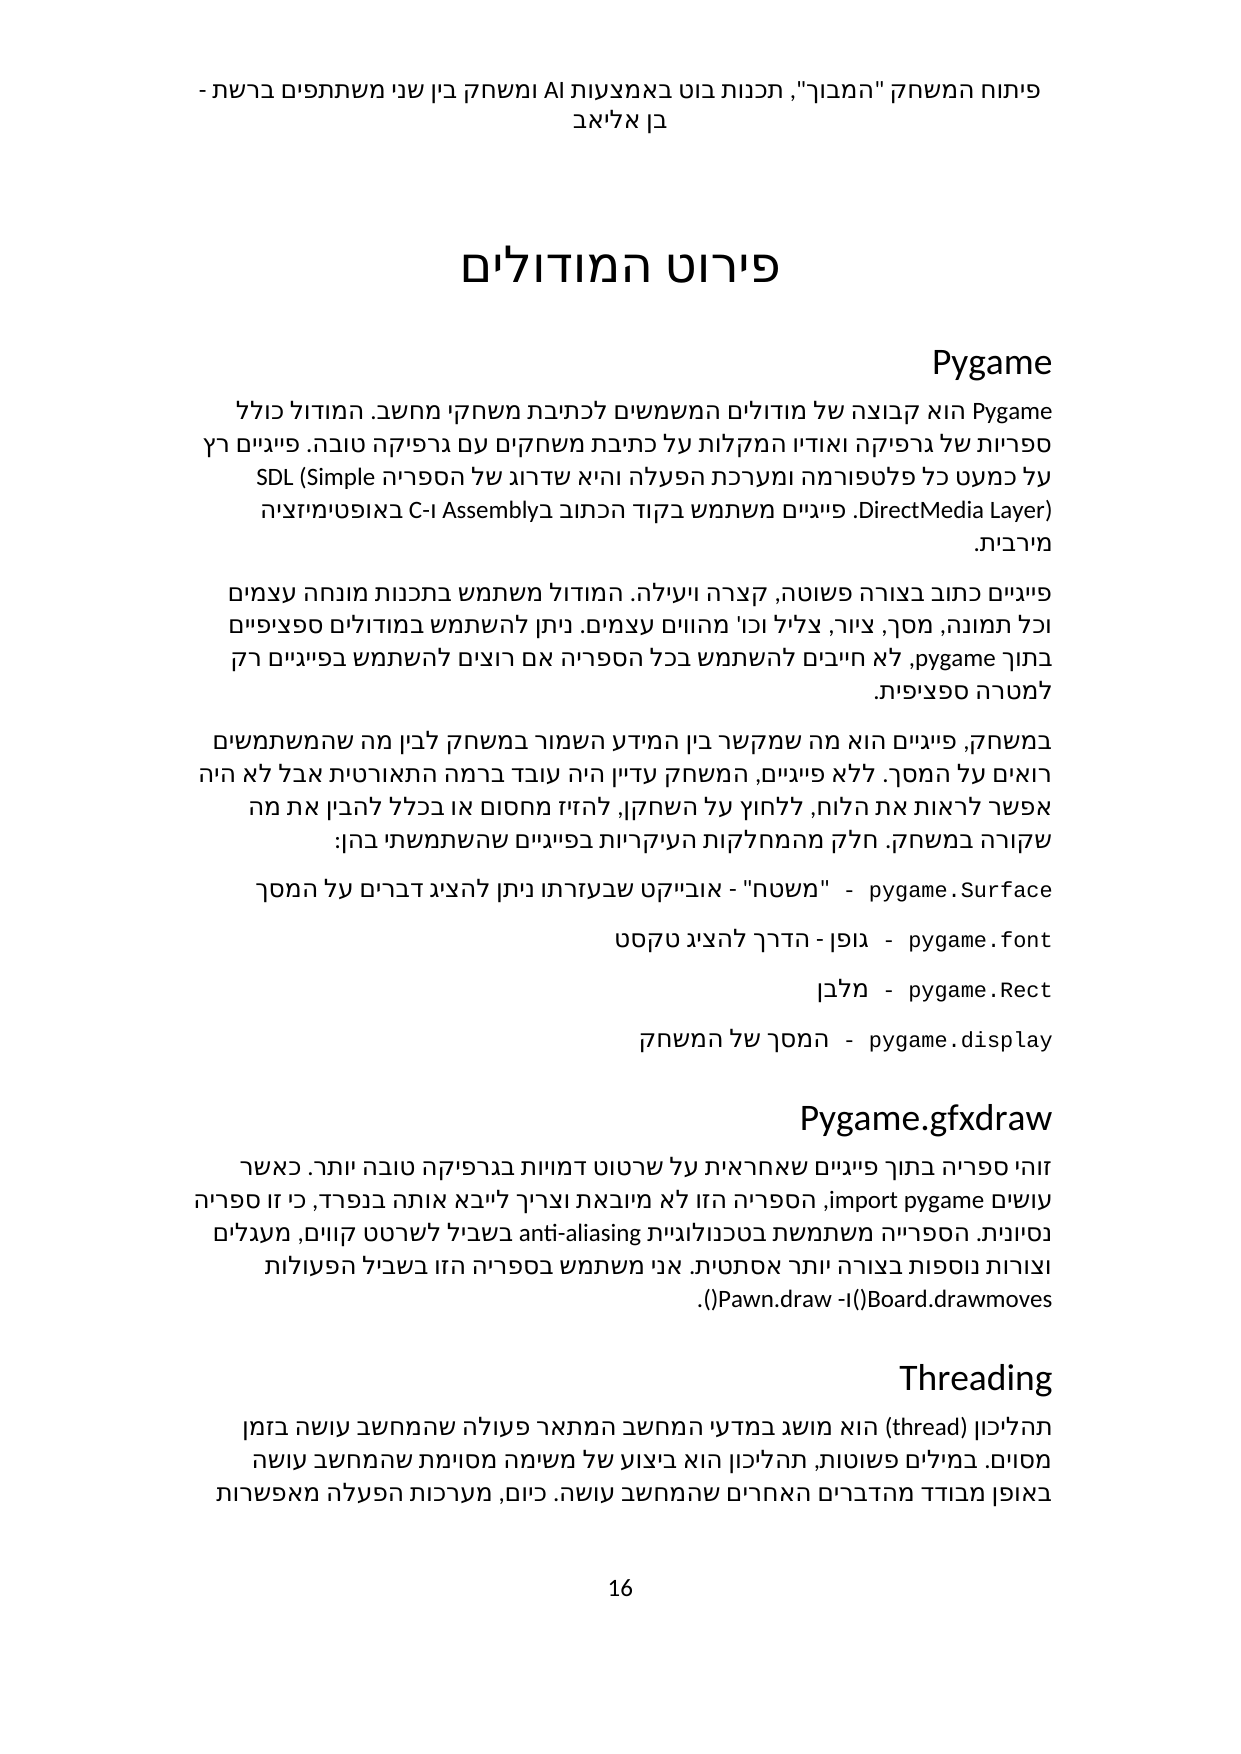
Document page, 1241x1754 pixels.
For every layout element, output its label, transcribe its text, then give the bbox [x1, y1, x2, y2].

text pygame.Surface - "משטח" - אובייקט שבעזרתו ניתן להציג דברים על המסך [187, 873, 1053, 904]
subtitle Threading [187, 1354, 1053, 1399]
subtitle Pygame [187, 338, 1053, 383]
text פייגיים כתוב בצורה פשוטה, קצרה ויעילה. המודול משתמש בתכנות מונחה עצמים וכל תמונה, מסך, ציור, צליל וכו' מהווים עצמים. ניתן להשתמש במודולים ספציפיים בתוך pygame, לא חייבים להשתמש בכל הספריה אם רוצים להשתמש בפייגיים רק למטרה ספציפית. [187, 577, 1053, 706]
text Pygame הוא קבוצה של מודולים המשמשים לכתיבת משחקי מחשב. המודול כולל ספריות של גרפיקה ואודיו המקלות על כתיבת משחקים עם גרפיקה טובה. פייגיים רץ על כמעט כל פלטפורמה ומערכת הפעלה והיא שדרוג של הספריה SDL (Simple DirectMedia Layer). פייגיים משתמש בקוד הכתוב בAssembly ו-C באופטימיזציה מירבית. [187, 395, 1053, 558]
text pygame.display - המסך של המשחק [187, 1023, 1053, 1054]
subtitle פירוט המודולים [187, 234, 1053, 295]
text במשחק, פייגיים הוא מה שמקשר בין המידע השמור במשחק לבין מה שהמשתמשים רואים על המסך. ללא פייגיים, המשחק עדיין היה עובד ברמה התאורטית אבל לא היה אפשר לראות את הלוח, ללחוץ על השחקן, להזיז מחסום או בכלל להבין את מה שקורה במשחק. חלק מהמחלקות העיקריות בפייגיים שהשתמשתי בהן: [187, 725, 1053, 854]
text זוהי ספריה בתוך פייגיים שאחראית על שרטוט דמויות בגרפיקה טובה יותר. כאשר עושים import pygame, הספריה הזו לא מיובאת וצריך לייבא אותה בנפרד, כי זו ספריה נסיונית. הספרייה משתמשת בטכנולוגיית anti-aliasing בשביל לשרטט קווים, מעגלים וצורות נוספות בצורה יותר אסתטית. אני משתמש בספריה הזו בשביל הפעולות Board.drawmoves()ו- Pawn.draw(). [187, 1152, 1053, 1314]
text pygame.Rect - מלבן [187, 973, 1053, 1004]
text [187, 1411, 1053, 1508]
subtitle Pygame.gfxdraw [187, 1094, 1053, 1139]
text pygame.font - גופן - הדרך להציג טקסט [187, 923, 1053, 954]
